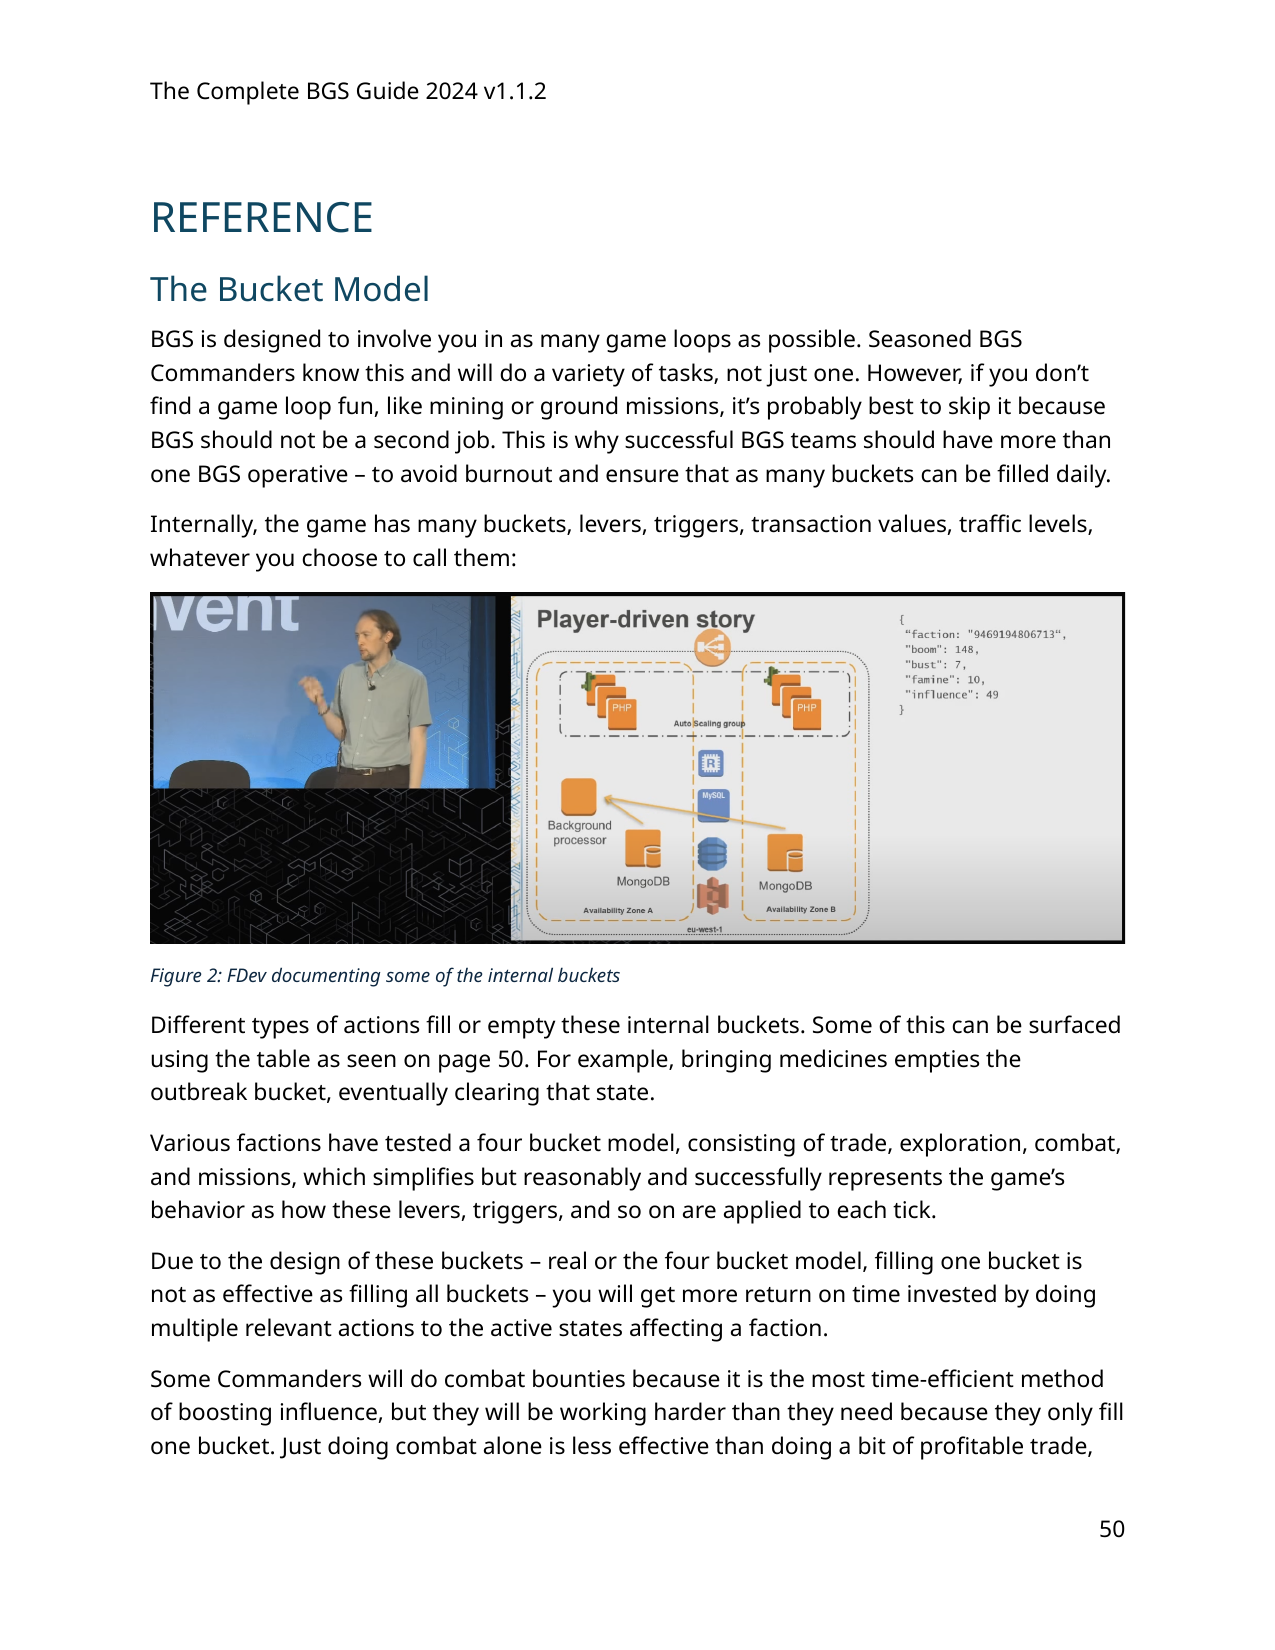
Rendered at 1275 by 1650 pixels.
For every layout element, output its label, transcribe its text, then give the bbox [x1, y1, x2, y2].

text Figure 2: FDev documenting some of the internal buckets [150, 962, 1125, 988]
picture [150, 592, 1125, 944]
subtitle REFERENCE [150, 187, 1125, 244]
text Different types of actions fill or empty these internal buckets. Some of this can be surfaced using the table as seen on page 44. For example, bringing medicines empties the outbreak bucket, eventually clearing that state. [150, 1009, 1125, 1107]
text BGS is designed to involve you in as many game loops as possible. Seasoned BGS Commanders know this and will do a variety of tasks, not just one. However, if you don’t find a game loop fun, like mining or ground missions, it’s probably best to skip it because BGS should not be a second job. This is why successful BGS teams should have more than one BGS operative – to avoid burnout and ensure that as many buckets can be filled daily. [150, 323, 1125, 489]
text Various factions have tested a four bucket model, consisting of trade, exploration, combat, and missions, which simplifies but reasonably and successfully represents the game’s behavior as how these levers, triggers, and so on are applied to each tick. [150, 1127, 1125, 1225]
text Internally, the game has many buckets, levers, triggers, transaction values, traffic levels, whatever you choose to call them: [150, 508, 1125, 573]
subtitle The Bucket Model [150, 265, 1125, 311]
text Due to the design of these buckets – real or the four bucket model, filling one bucket is not as effective as filling all buckets – you will get more return on time invested by doing multiple relevant actions to the active states affecting a faction. [150, 1244, 1125, 1343]
